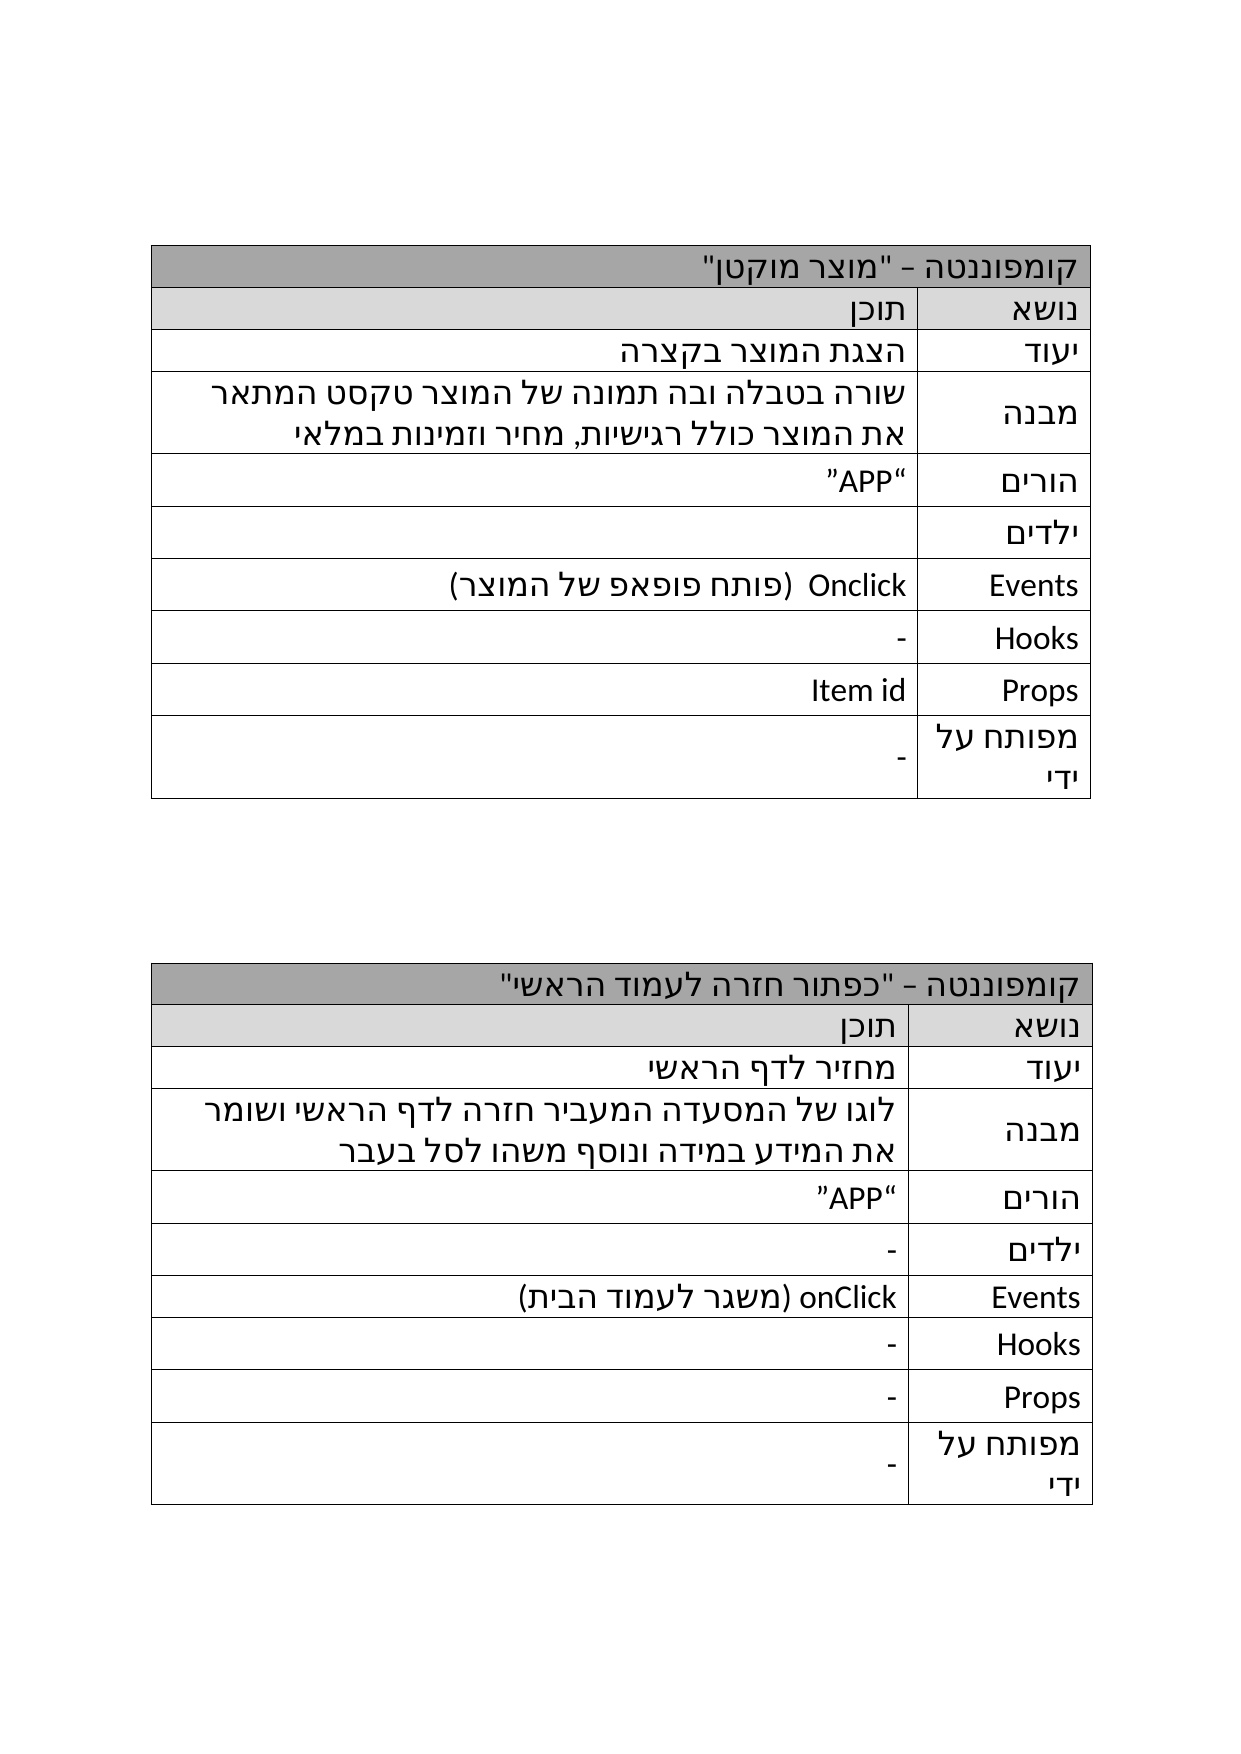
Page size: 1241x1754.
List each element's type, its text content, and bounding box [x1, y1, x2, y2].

table_cell יעוד [909, 1047, 1092, 1088]
table_cell Item id [152, 664, 917, 715]
table_cell “APP” [152, 1171, 908, 1223]
table_cell ילדים [909, 1224, 1092, 1275]
table_cell Events [918, 559, 1090, 610]
table_cell הורים [909, 1171, 1092, 1223]
table_cell [152, 507, 917, 558]
table_cell Hooks [909, 1318, 1092, 1369]
table_header קומפוננטה – "מוצר מוקטן" [152, 246, 1090, 287]
table_cell onClick (משגר לעמוד הבית) [152, 1276, 908, 1317]
table_cell Events [909, 1276, 1092, 1317]
table_cell Props [918, 664, 1090, 715]
table_cell Hooks [918, 611, 1090, 663]
table_cell מחזיר לדף הראשי [152, 1047, 908, 1088]
table_cell לוגו של המסעדה המעביר חזרה לדף הראשי ושומר את המידע במידה ונוסף משהו לסל בעבר [152, 1089, 908, 1170]
table_cell “APP” [152, 454, 917, 506]
table_header קומפוננטה – "כפתור חזרה לעמוד הראשי" [152, 964, 1092, 1004]
table_cell מפותח על ידי [918, 716, 1090, 798]
table_cell - [152, 716, 917, 798]
table_cell Onclick (פותח פופאפ של המוצר) [152, 559, 917, 610]
table_cell הצגת המוצר בקצרה [152, 330, 917, 371]
table_cell ילדים [918, 507, 1090, 558]
table_cell - [152, 1224, 908, 1275]
table_cell מפותח על ידי [909, 1423, 1092, 1504]
table_cell - [152, 1318, 908, 1369]
table_cell נושא [909, 1005, 1092, 1046]
table_cell - [152, 1370, 908, 1422]
table_cell מבנה [909, 1089, 1092, 1170]
table_cell - [152, 1423, 908, 1504]
table_cell Props [909, 1370, 1092, 1422]
table_cell - [152, 611, 917, 663]
table_cell תוכן [152, 1005, 908, 1046]
table_cell נושא [918, 288, 1090, 329]
table_cell יעוד [918, 330, 1090, 371]
table_cell שורה בטבלה ובה תמונה של המוצר טקסט המתאר את המוצר כולל רגישיות, מחיר וזמינות במלאי [152, 372, 917, 453]
table_cell הורים [918, 454, 1090, 506]
table_cell תוכן [152, 288, 917, 329]
table_cell מבנה [918, 372, 1090, 453]
